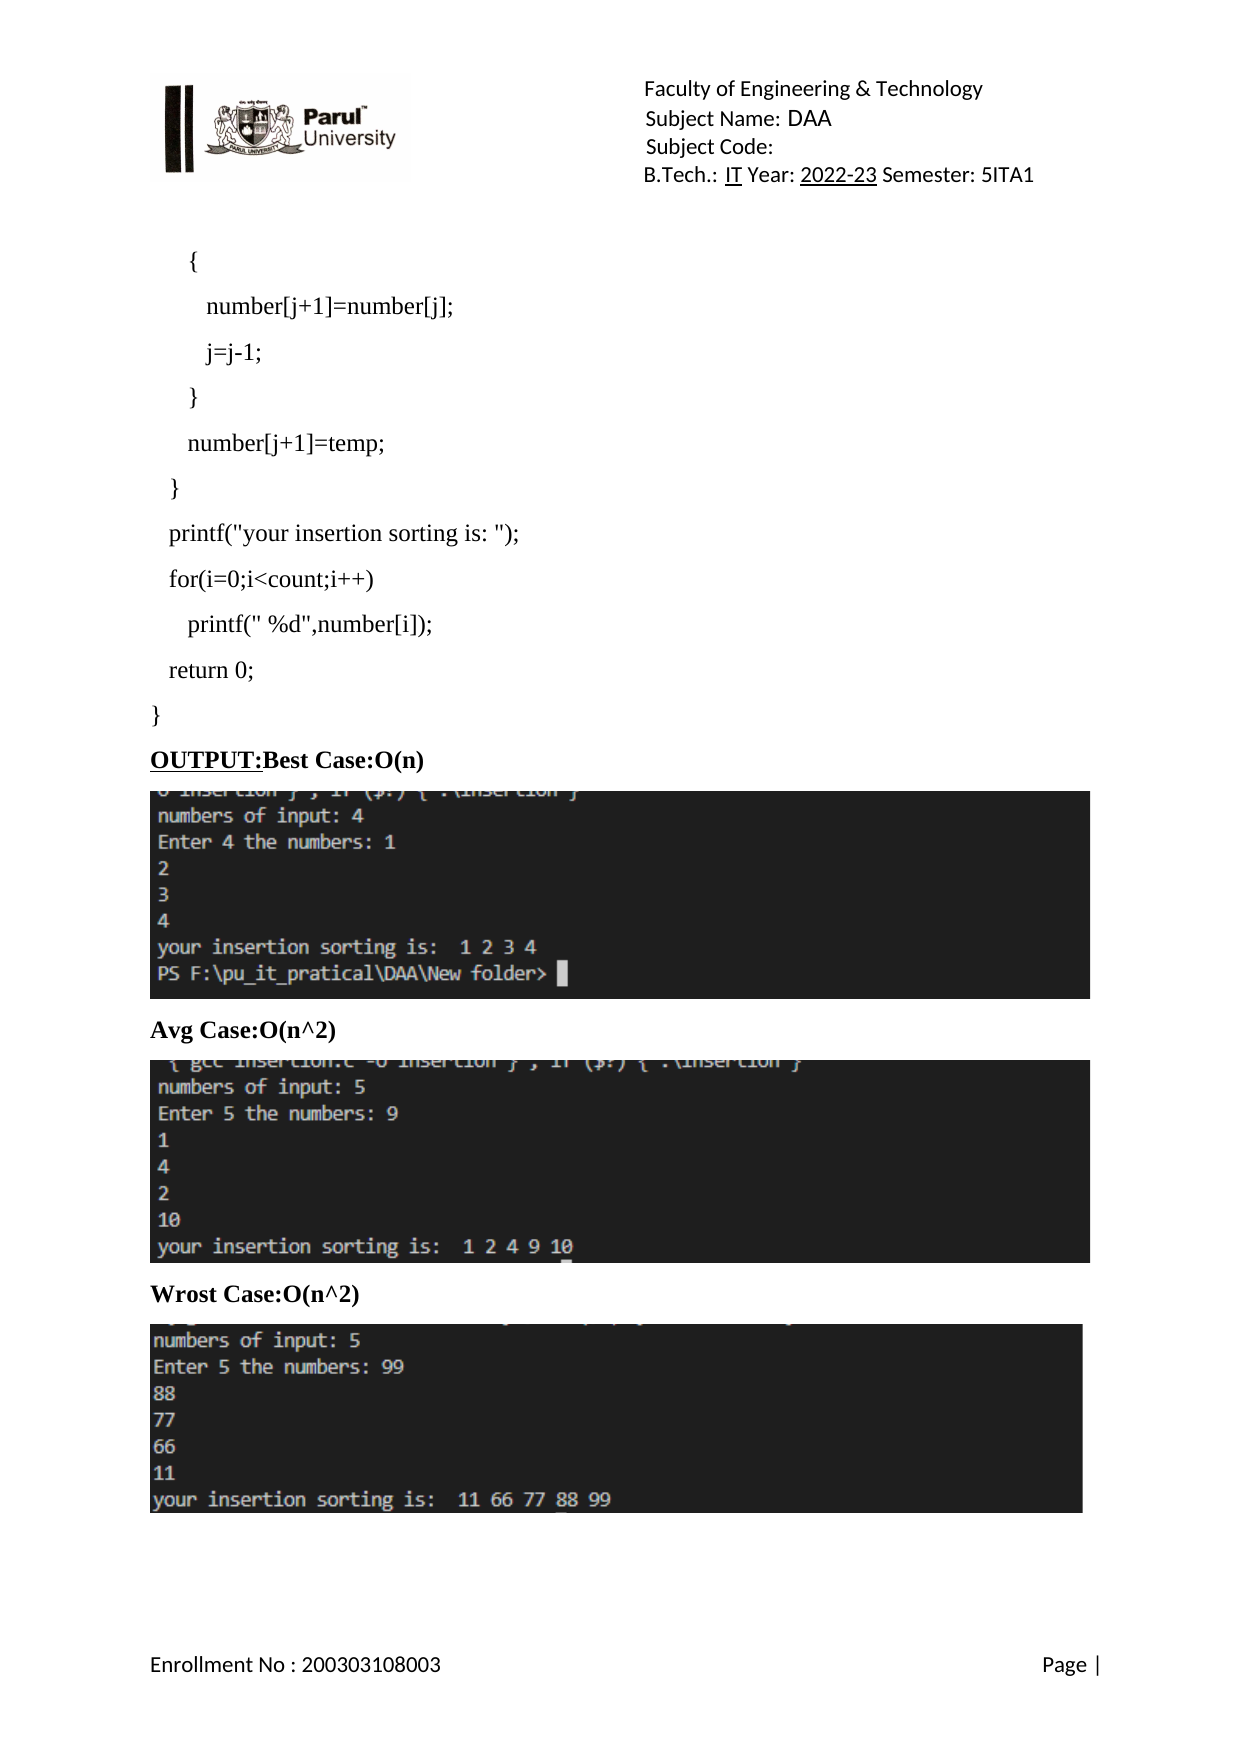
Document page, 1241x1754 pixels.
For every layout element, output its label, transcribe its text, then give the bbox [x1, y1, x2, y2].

text number[j+1]=temp; [150, 428, 1090, 456]
text } [150, 382, 1090, 411]
text } [150, 700, 1090, 729]
picture [150, 1324, 1083, 1513]
text Avg Case:O(n^2) [150, 1015, 1090, 1044]
text { [150, 246, 1090, 275]
text OUTPUT:Best Case:O(n) [150, 746, 1090, 774]
text printf("your insertion sorting is: "); [150, 518, 1090, 547]
text } [150, 473, 1090, 502]
picture [150, 1060, 1091, 1263]
text for(i=0;i<count;i++) [150, 564, 1090, 593]
picture [150, 791, 1091, 999]
text printf(" %d",number[i]); [150, 609, 1090, 638]
text j=j-1; [150, 337, 1090, 366]
picture [150, 73, 411, 182]
text Wrost Case:O(n^2) [150, 1279, 1090, 1308]
text return 0; [150, 655, 1090, 683]
text number[j+1]=number[j]; [150, 291, 1090, 320]
